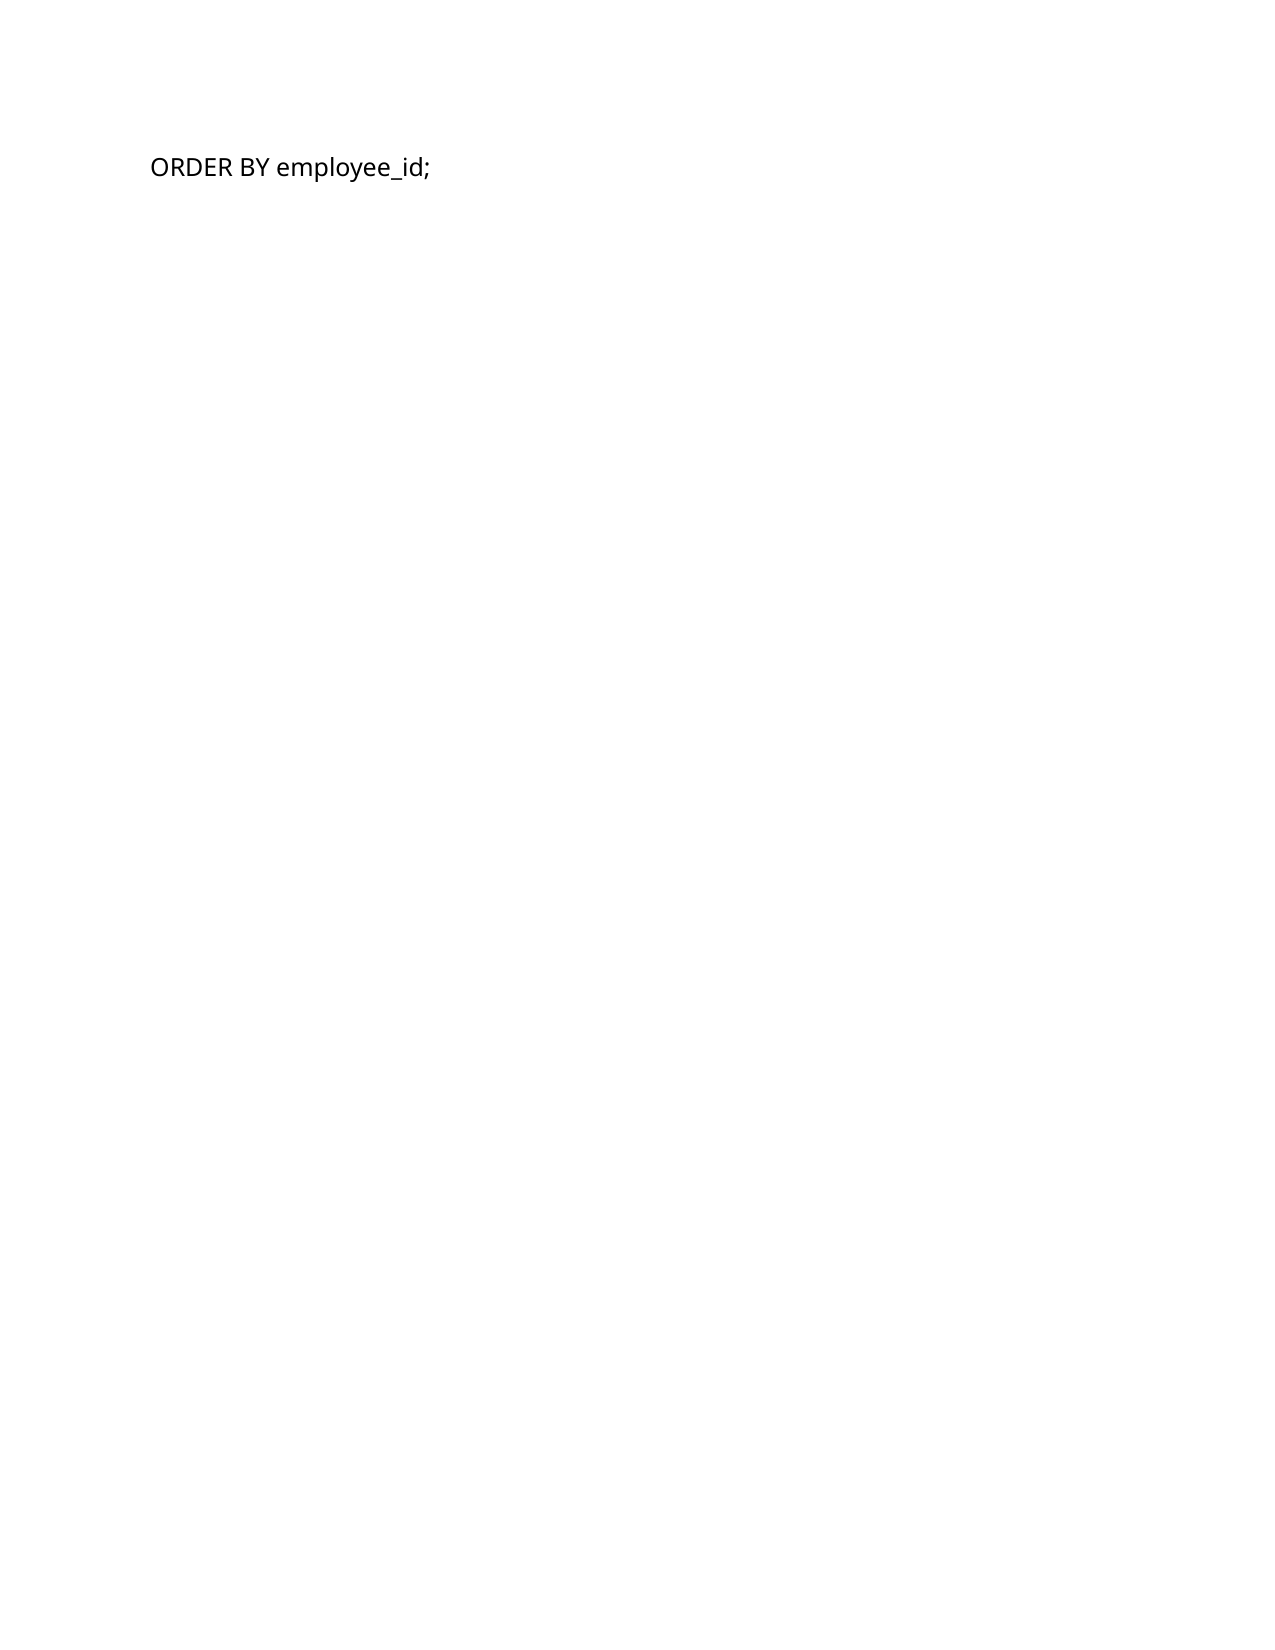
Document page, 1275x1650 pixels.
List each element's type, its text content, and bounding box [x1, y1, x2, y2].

text ORDER BY employee_id; [150, 150, 1125, 184]
